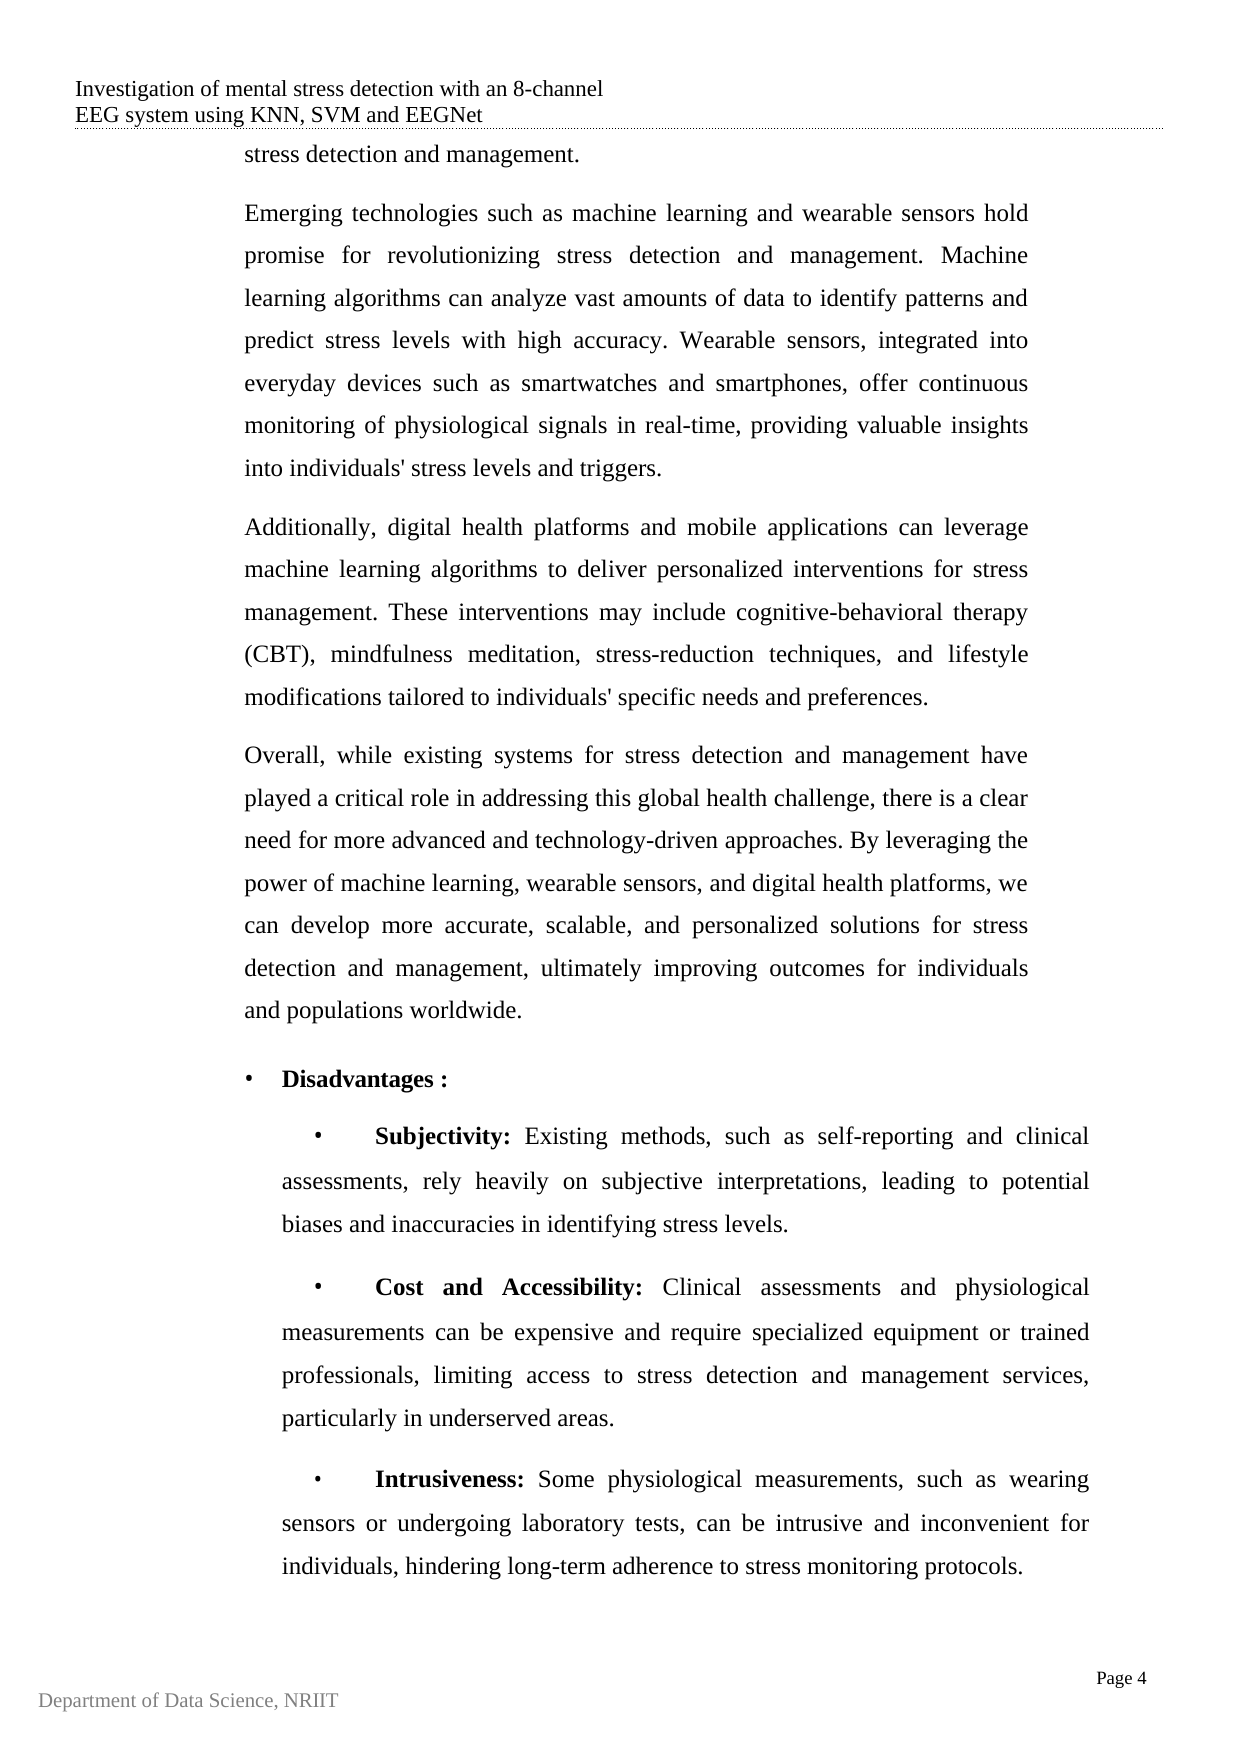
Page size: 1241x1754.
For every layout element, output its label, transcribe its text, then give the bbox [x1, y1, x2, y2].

list Overall, while existing systems for stress detection and management have played a critical role in addressing this global health challenge, there is a clear need for more advanced and technology-driven approaches. By leveraging the power of machine learning, wearable sensors, and digital health platforms, we can develop more accurate, scalable, and personalized solutions for stress detection and management, ultimately improving outcomes for individuals and populations worldwide. [244, 741, 1029, 1024]
list Intrusiveness: Some physiological measurements, such as wearing sensors or undergoing laboratory tests, can be intrusive and inconvenient for individuals, hindering long-term adherence to stress monitoring protocols. [282, 1463, 1090, 1580]
list Disadvantages : [244, 1060, 451, 1094]
list Subjectivity: Existing methods, such as self-reporting and clinical assessments, rely heavily on subjective interpretations, leading to potential biases and inaccuracies in identifying stress levels. [282, 1117, 1090, 1238]
list Cost and Accessibility: Clinical assessments and physiological measurements can be expensive and require specialized equipment or trained professionals, limiting access to stress detection and management services, particularly in underserved areas. [282, 1268, 1090, 1432]
list Emerging technologies such as machine learning and wearable sensors hold promise for revolutionizing stress detection and management. Machine learning algorithms can analyze vast amounts of data to identify patterns and predict stress levels with high accuracy. Wearable sensors, integrated into everyday devices such as smartwatches and smartphones, offer continuous monitoring of physiological signals in real-time, providing valuable insights into individuals' stress levels and triggers. [244, 198, 1029, 482]
list Additionally, digital health platforms and mobile applications can leverage machine learning algorithms to deliver personalized interventions for stress management. These interventions may include cognitive-behavioral therapy (CBT), mindfulness meditation, stress-reduction techniques, and lifestyle modifications tailored to individuals' specific needs and preferences. [244, 512, 1029, 711]
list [244, 139, 1029, 168]
